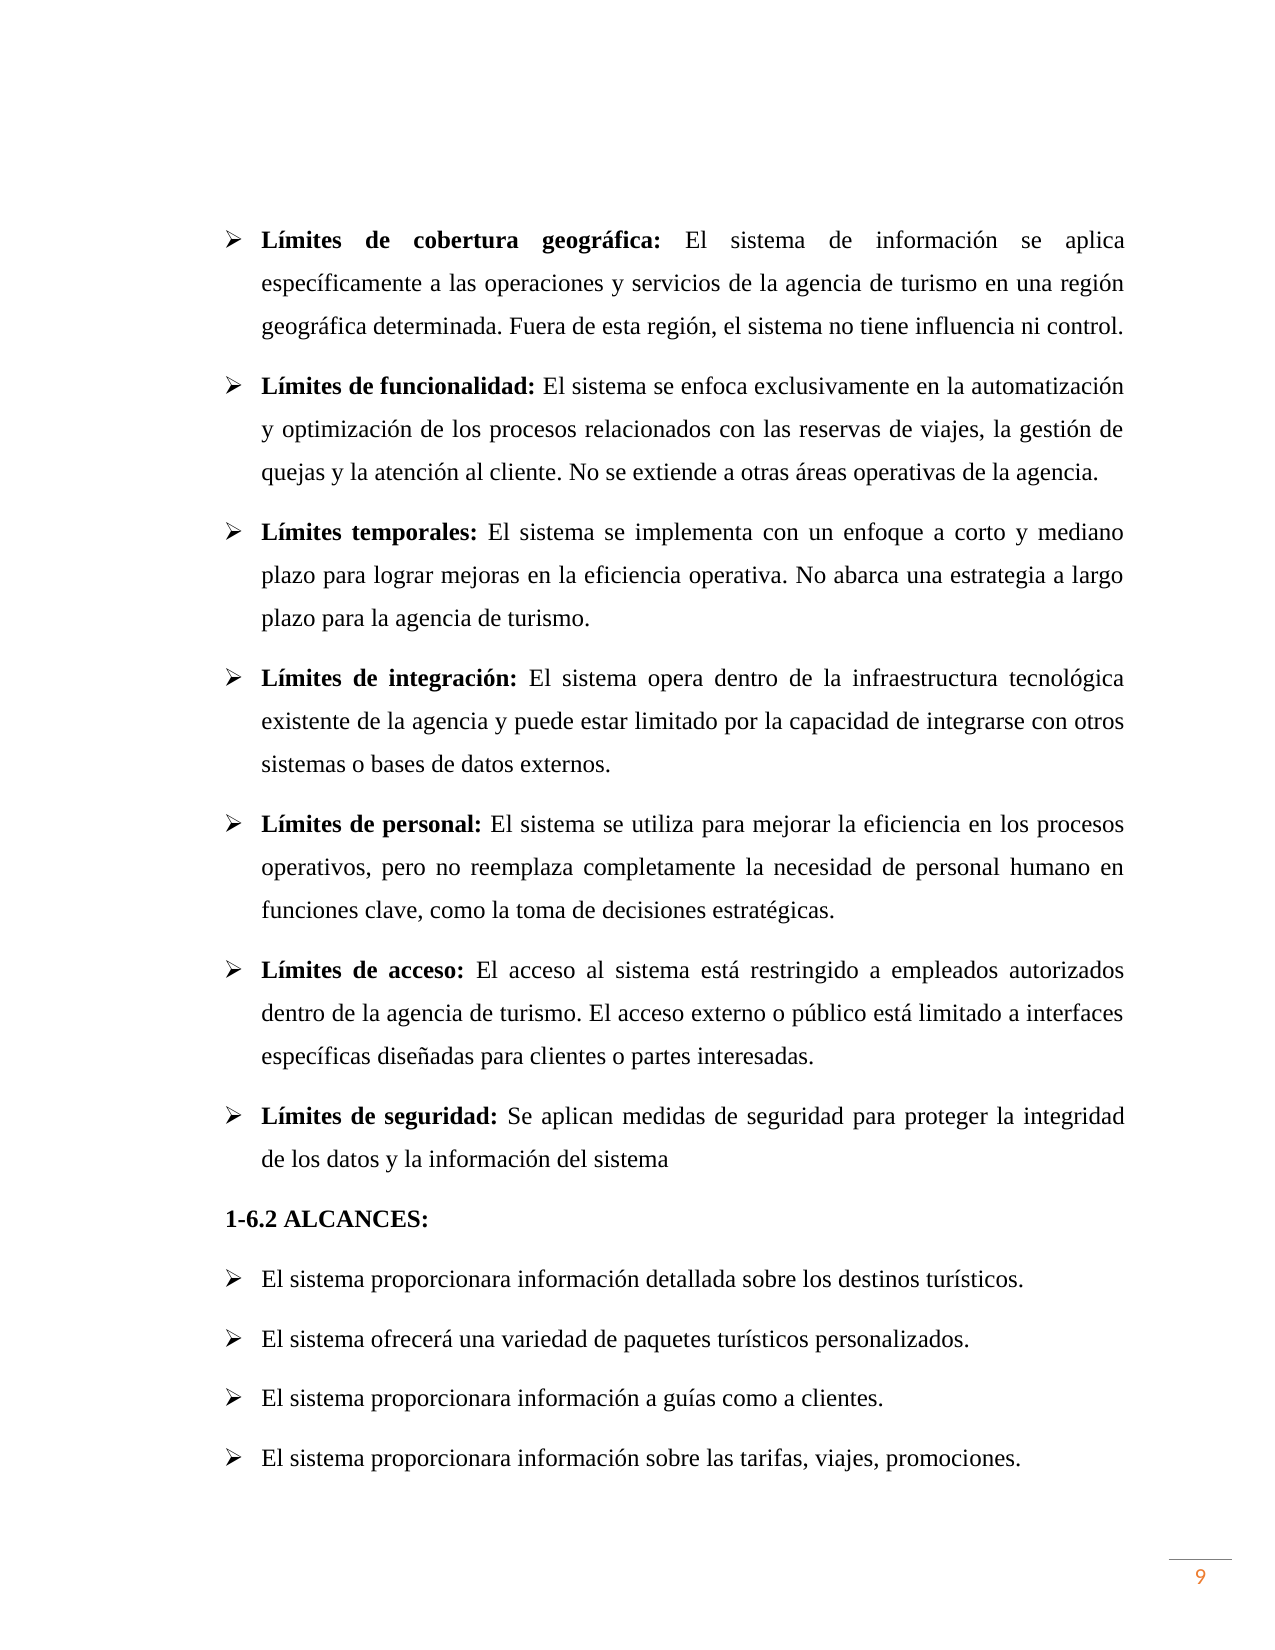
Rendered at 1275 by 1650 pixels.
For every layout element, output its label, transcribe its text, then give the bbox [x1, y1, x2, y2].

subtitle Límites de acceso: El acceso al sistema está restringido a empleados autorizados dentro de la agencia de turismo. El acceso externo o público está limitado a interfaces específicas diseñadas para clientes o partes interesadas. [224, 955, 1125, 1070]
subtitle Límites de integración: El sistema opera dentro de la infraestructura tecnológica existente de la agencia y puede estar limitado por la capacidad de integrarse con otros sistemas o bases de datos externos. [224, 663, 1125, 778]
subtitle 1-6.2 ALCANCES: [225, 1204, 1125, 1233]
subtitle Límites temporales: El sistema se implementa con un enfoque a corto y mediano plazo para lograr mejoras en la eficiencia operativa. No abarca una estrategia a largo plazo para la agencia de turismo. [224, 517, 1125, 632]
subtitle Límites de cobertura geográfica: El sistema de información se aplica específicamente a las operaciones y servicios de la agencia de turismo en una región geográfica determinada. Fuera de esta región, el sistema no tiene influencia ni control. [224, 225, 1125, 340]
subtitle Límites de seguridad: Se aplican medidas de seguridad para proteger la integridad de los datos y la información del sistema [224, 1101, 1125, 1173]
subtitle El sistema ofrecerá una variedad de paquetes turísticos personalizados. [224, 1324, 1125, 1352]
subtitle El sistema proporcionara información detallada sobre los destinos turísticos. [224, 1264, 1125, 1293]
subtitle El sistema proporcionara información a guías como a clientes. [224, 1383, 1125, 1412]
subtitle El sistema proporcionara información sobre las tarifas, viajes, promociones. [224, 1443, 1125, 1472]
subtitle Límites de funcionalidad: El sistema se enfoca exclusivamente en la automatización y optimización de los procesos relacionados con las reservas de viajes, la gestión de quejas y la atención al cliente. No se extiende a otras áreas operativas de la agencia. [224, 371, 1125, 486]
subtitle Límites de personal: El sistema se utiliza para mejorar la eficiencia en los procesos operativos, pero no reemplaza completamente la necesidad de personal humano en funciones clave, como la toma de decisiones estratégicas. [224, 809, 1125, 924]
